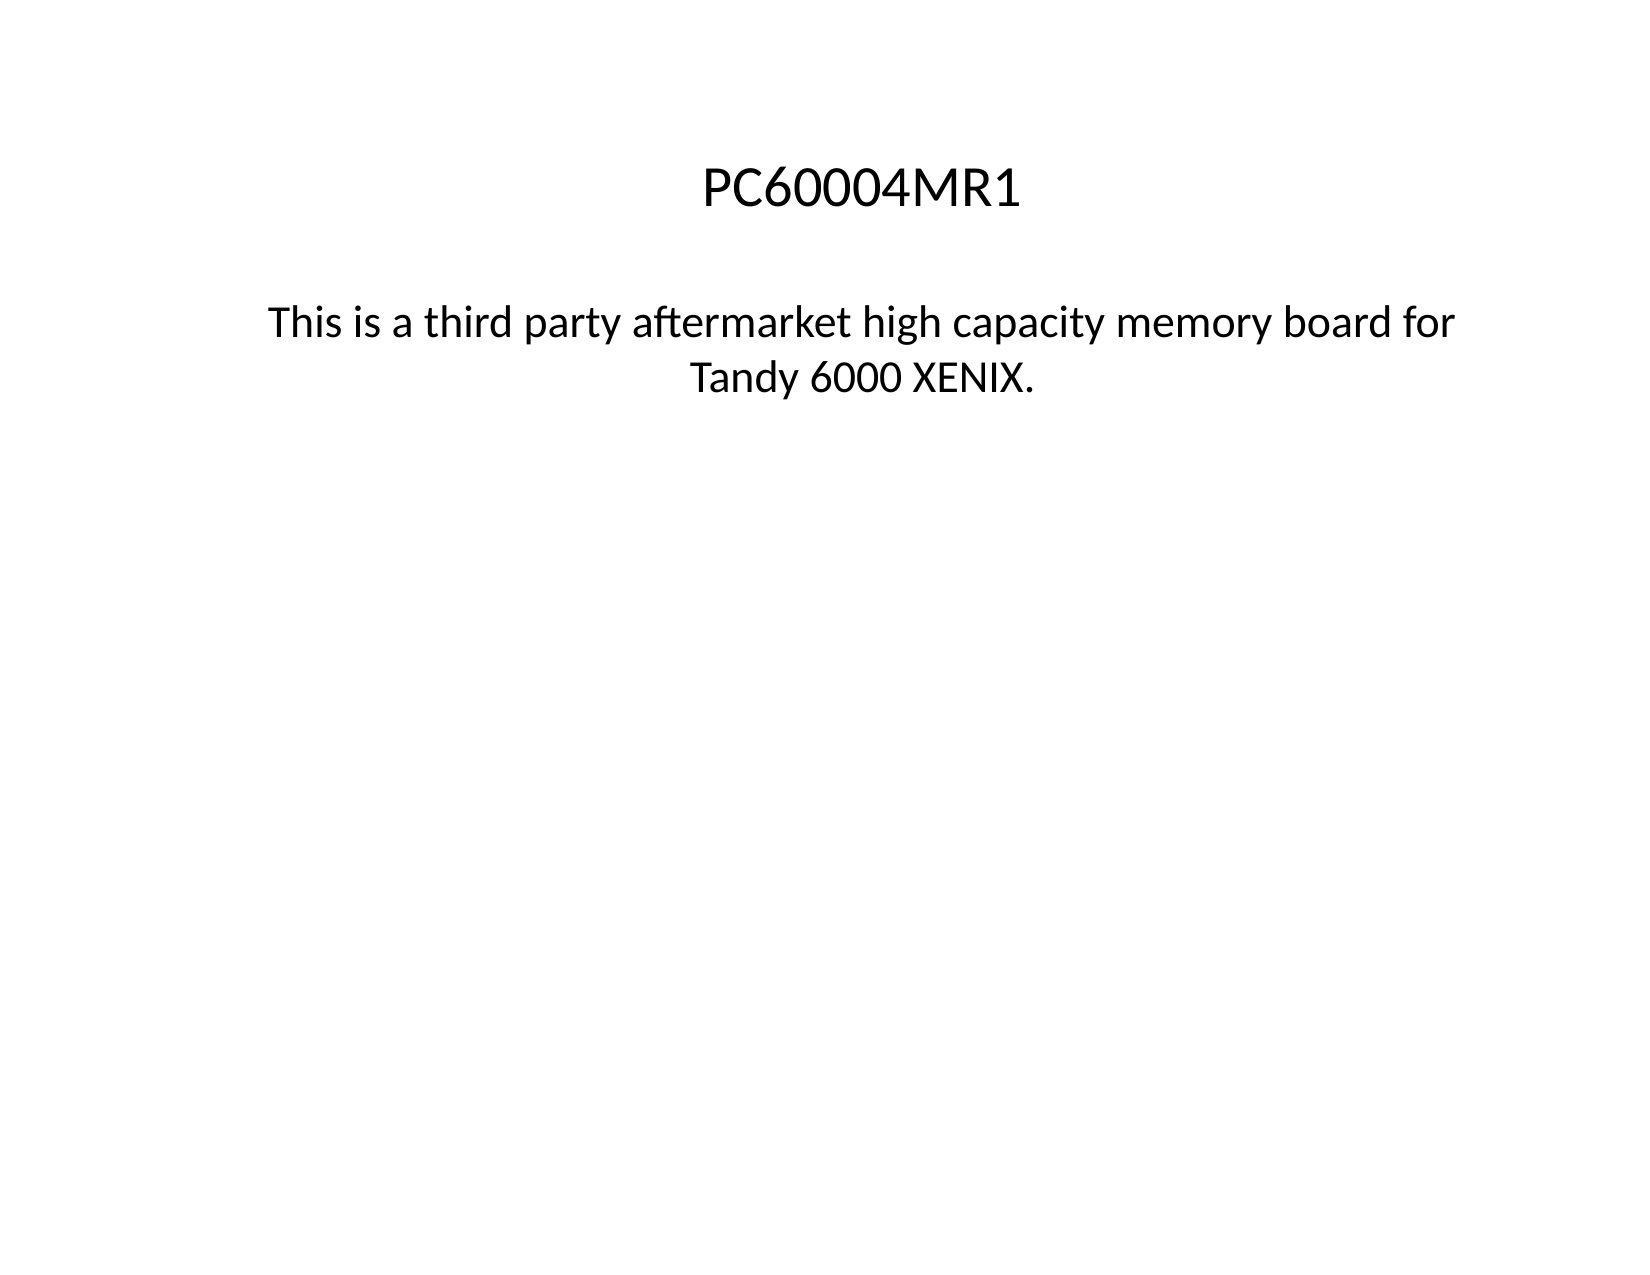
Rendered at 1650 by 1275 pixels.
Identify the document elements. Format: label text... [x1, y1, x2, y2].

list This is a third party aftermarket high capacity memory board for Tandy 6000 XENIX. [225, 292, 1500, 404]
list PC60004MR1 [225, 150, 1500, 221]
